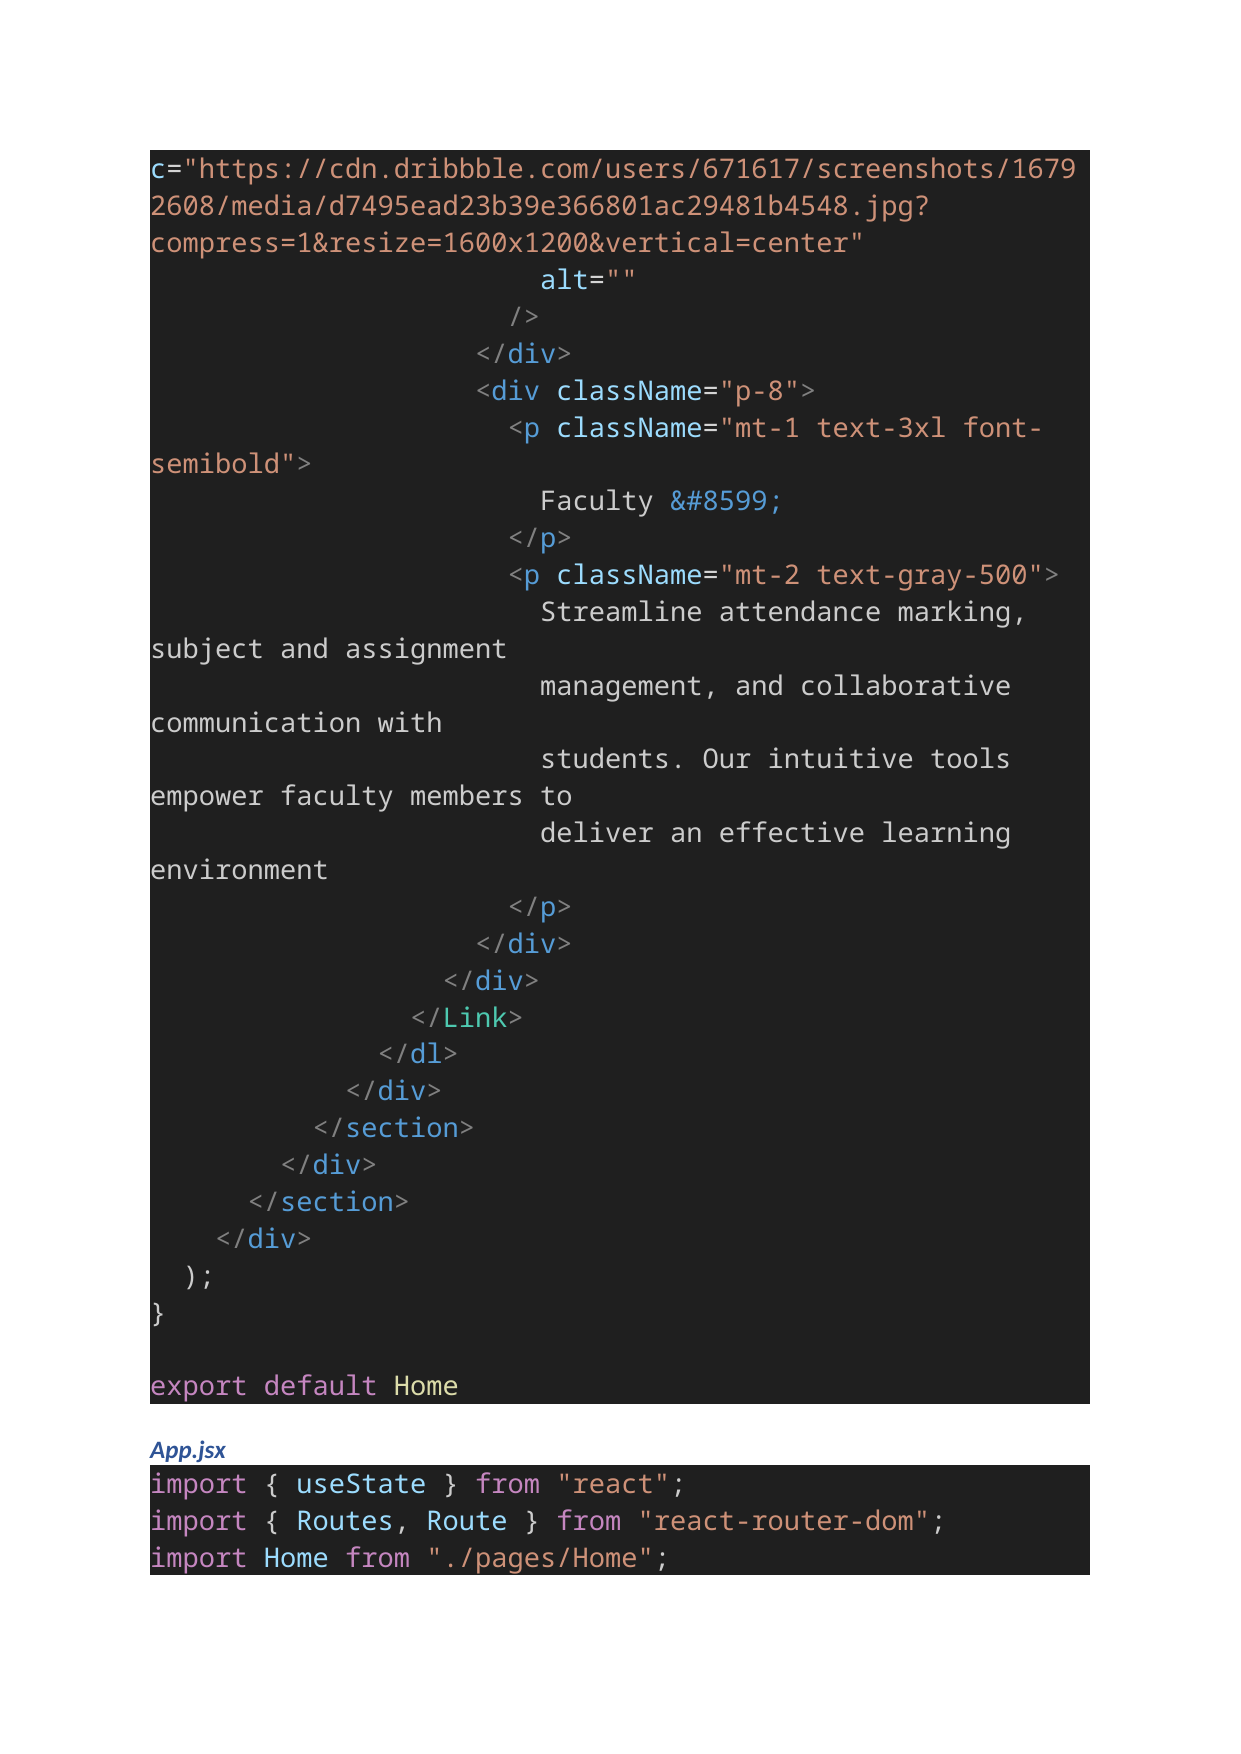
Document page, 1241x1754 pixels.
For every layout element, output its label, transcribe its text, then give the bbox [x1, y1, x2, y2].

text </div> [150, 961, 1090, 998]
text <p className="mt-2 text-gray-500"> [150, 556, 1090, 592]
text Streamline attendance marking, subject and assignment [150, 592, 1090, 666]
text </section> [150, 1109, 1090, 1146]
text </div> [150, 1072, 1090, 1109]
text <div className="p-8"> [150, 371, 1090, 408]
text </p> [150, 519, 1090, 556]
text } [150, 1293, 1090, 1330]
text </Link> [150, 998, 1090, 1035]
text /> [150, 297, 1090, 334]
text Faculty &#8599; [150, 482, 1090, 519]
text </div> [150, 924, 1090, 961]
text ); [150, 1256, 1090, 1293]
text import { useState } from "react"; [150, 1465, 1090, 1502]
text students. Our intuitive tools empower faculty members to [150, 740, 1090, 814]
text </section> [150, 1182, 1090, 1219]
text import Home from "./pages/Home"; [150, 1538, 1090, 1575]
text </p> [150, 887, 1090, 924]
text </div> [150, 1219, 1090, 1256]
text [150, 150, 1090, 261]
text </div> [150, 1146, 1090, 1182]
text <p className="mt-1 text-3xl font-semibold"> [150, 408, 1090, 482]
text deliver an effective learning environment [150, 814, 1090, 887]
text App.jsx [150, 1434, 1090, 1465]
text import { Routes, Route } from "react-router-dom"; [150, 1502, 1090, 1538]
text management, and collaborative communication with [150, 666, 1090, 740]
text </div> [150, 334, 1090, 371]
text export default Home [150, 1367, 1090, 1404]
text </dl> [150, 1035, 1090, 1072]
text alt="" [150, 261, 1090, 297]
